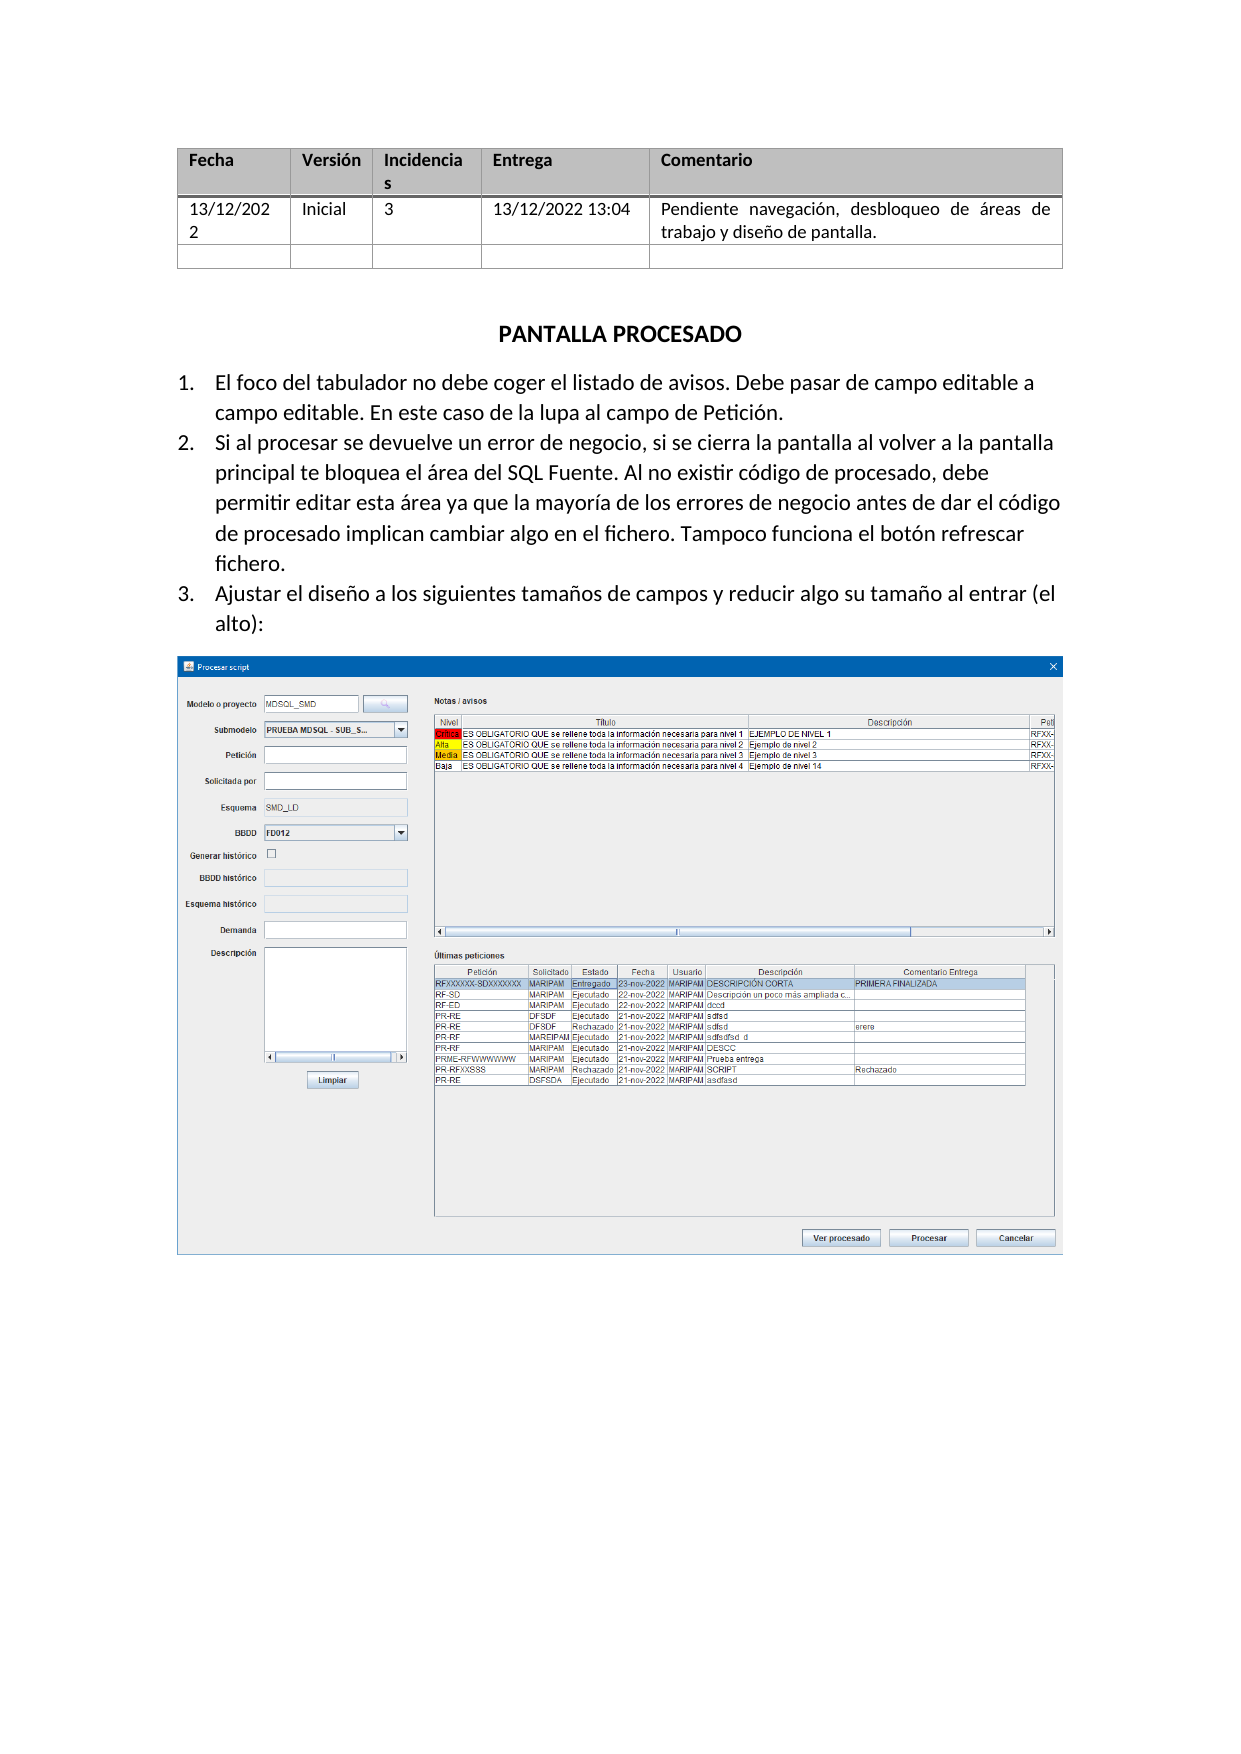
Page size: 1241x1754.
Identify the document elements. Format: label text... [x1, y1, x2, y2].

table_cell 3 [373, 198, 481, 243]
table_cell Inicial [291, 198, 372, 243]
table_header Incidencias [373, 149, 481, 194]
table_cell [373, 245, 481, 267]
table_header Versión [291, 149, 372, 194]
list El foco del tabulador no debe coger el listado de avisos. Debe pasar de campo editable a campo editable. En este caso de la lupa al campo de Petición. [177, 368, 1063, 426]
table_header Comentario [650, 149, 1062, 194]
table_cell [650, 245, 1062, 267]
table_cell 13/12/2022 13:04 [482, 198, 649, 243]
text PANTALLA PROCESADO [177, 318, 1063, 348]
table_header Fecha [178, 149, 290, 194]
table_cell [178, 245, 290, 267]
table_cell [291, 245, 372, 267]
table_cell Pendiente navegación, desbloqueo de áreas de trabajo y diseño de pantalla. [650, 198, 1062, 243]
table_cell [482, 245, 649, 267]
table_header Entrega [482, 149, 649, 194]
list Si al procesar se devuelve un error de negocio, si se cierra la pantalla al volver a la pantalla principal te bloquea el área del SQL Fuente. Al no existir código de procesado, debe permitir editar esta área ya que la mayoría de los errores de negocio antes de dar el código de procesado implican cambiar algo en el fichero. Tampoco funciona el botón refrescar fichero. [177, 428, 1063, 577]
picture [177, 656, 1063, 1255]
list Ajustar el diseño a los siguientes tamaños de campos y reducir algo su tamaño al entrar (el alto): [177, 579, 1063, 637]
table_cell 13/12/2022 [178, 198, 290, 243]
